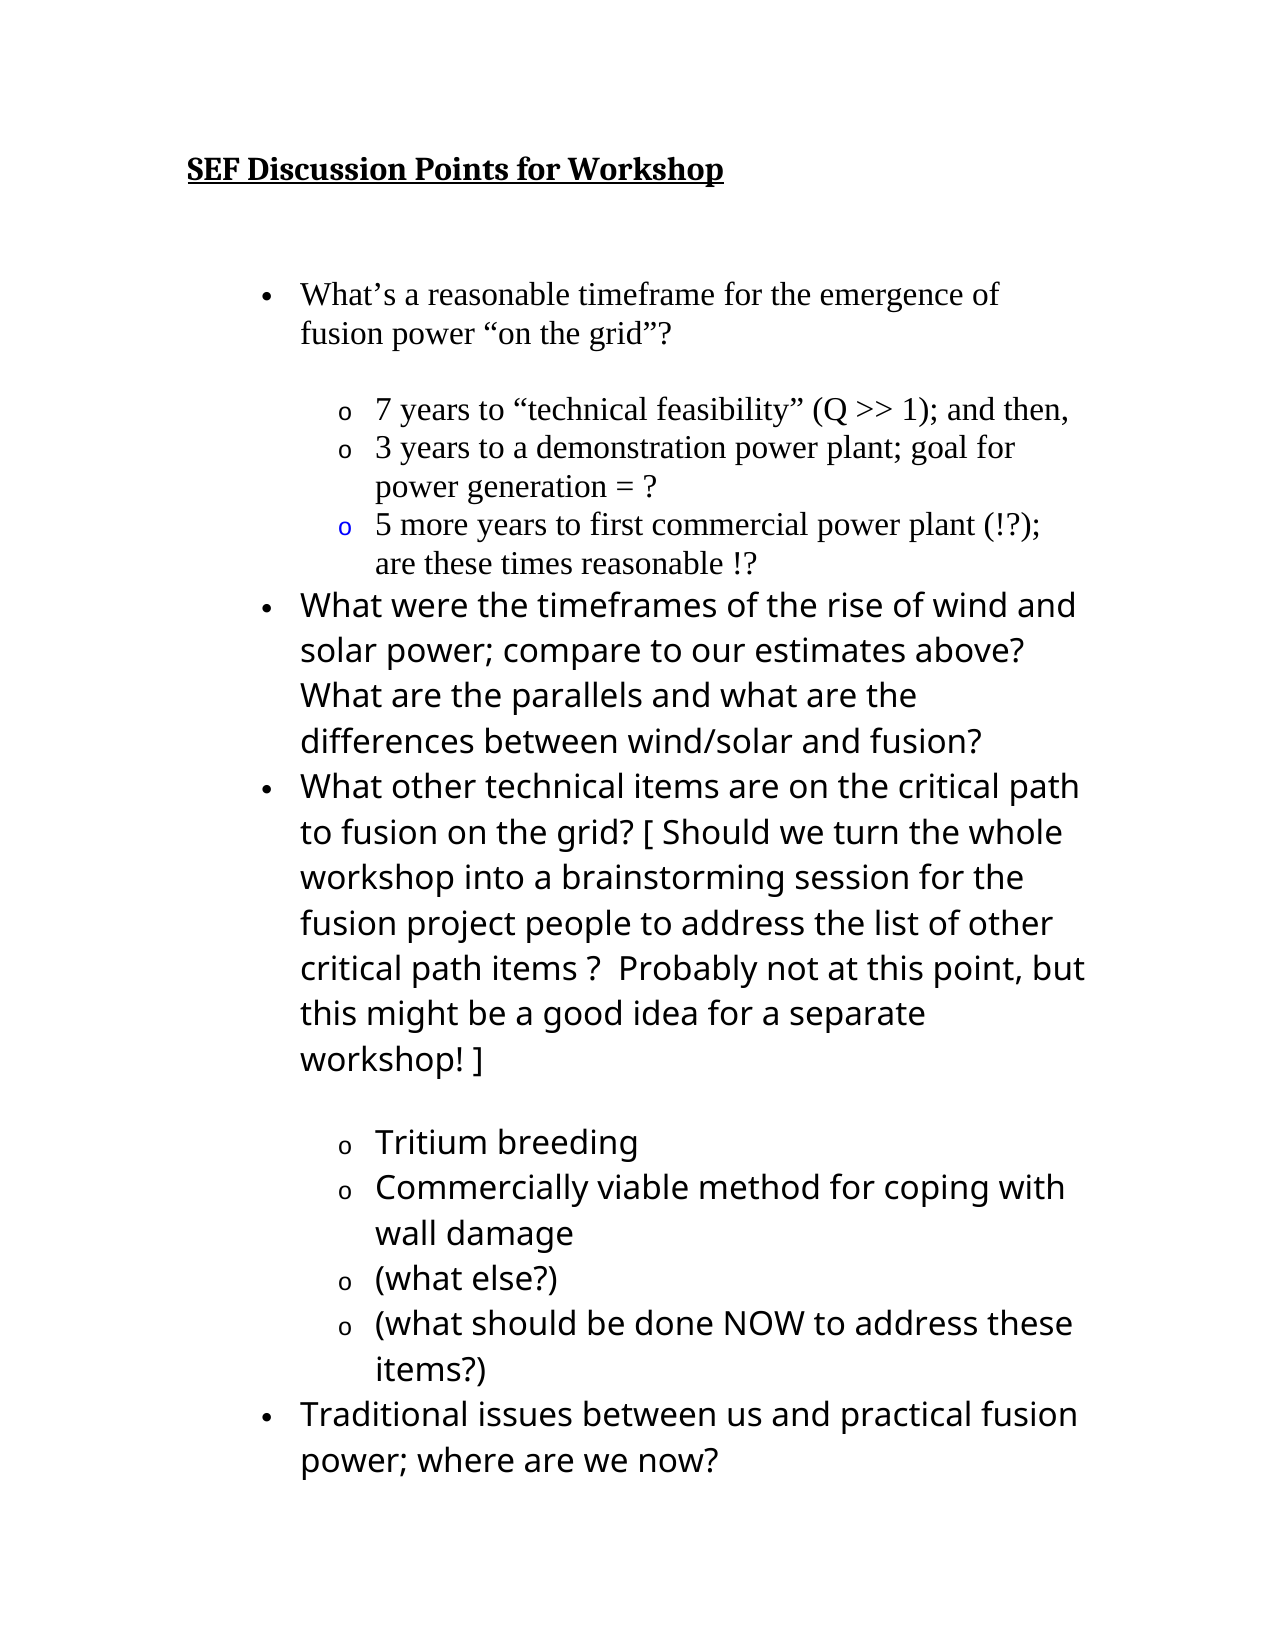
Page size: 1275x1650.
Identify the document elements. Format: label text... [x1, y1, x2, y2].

list (what should be done NOW to address these items?) [337, 1300, 1087, 1391]
list 7 years to “technical feasibility” (Q >> 1); and then, [337, 389, 1087, 427]
text SEF Discussion Points for Workshop [187, 150, 1087, 188]
list 3 years to a demonstration power plant; goal for power generation = ? [337, 427, 1087, 504]
list (what else?) [337, 1255, 1087, 1300]
list What’s a reasonable timeframe for the emergence of fusion power “on the grid”? [262, 274, 1087, 351]
list What other technical items are on the critical path to fusion on the grid? [ Should we turn the whole workshop into a brainstorming session for the fusion project people to address the list of other critical path items ? Probably not at this point, but this might be a good idea for a separate workshop! ] [262, 763, 1087, 1081]
list Commercially viable method for coping with wall damage [337, 1164, 1087, 1255]
list Tritium breeding [337, 1118, 1087, 1164]
list What were the timeframes of the rise of wind and solar power; compare to our estimates above? What are the parallels and what are the differences between wind/solar and fusion? [262, 581, 1087, 763]
list Traditional issues between us and practical fusion power; where are we now? [262, 1391, 1087, 1482]
list 5 more years to first commercial power plant (!?); are these times reasonable !? [337, 504, 1087, 581]
